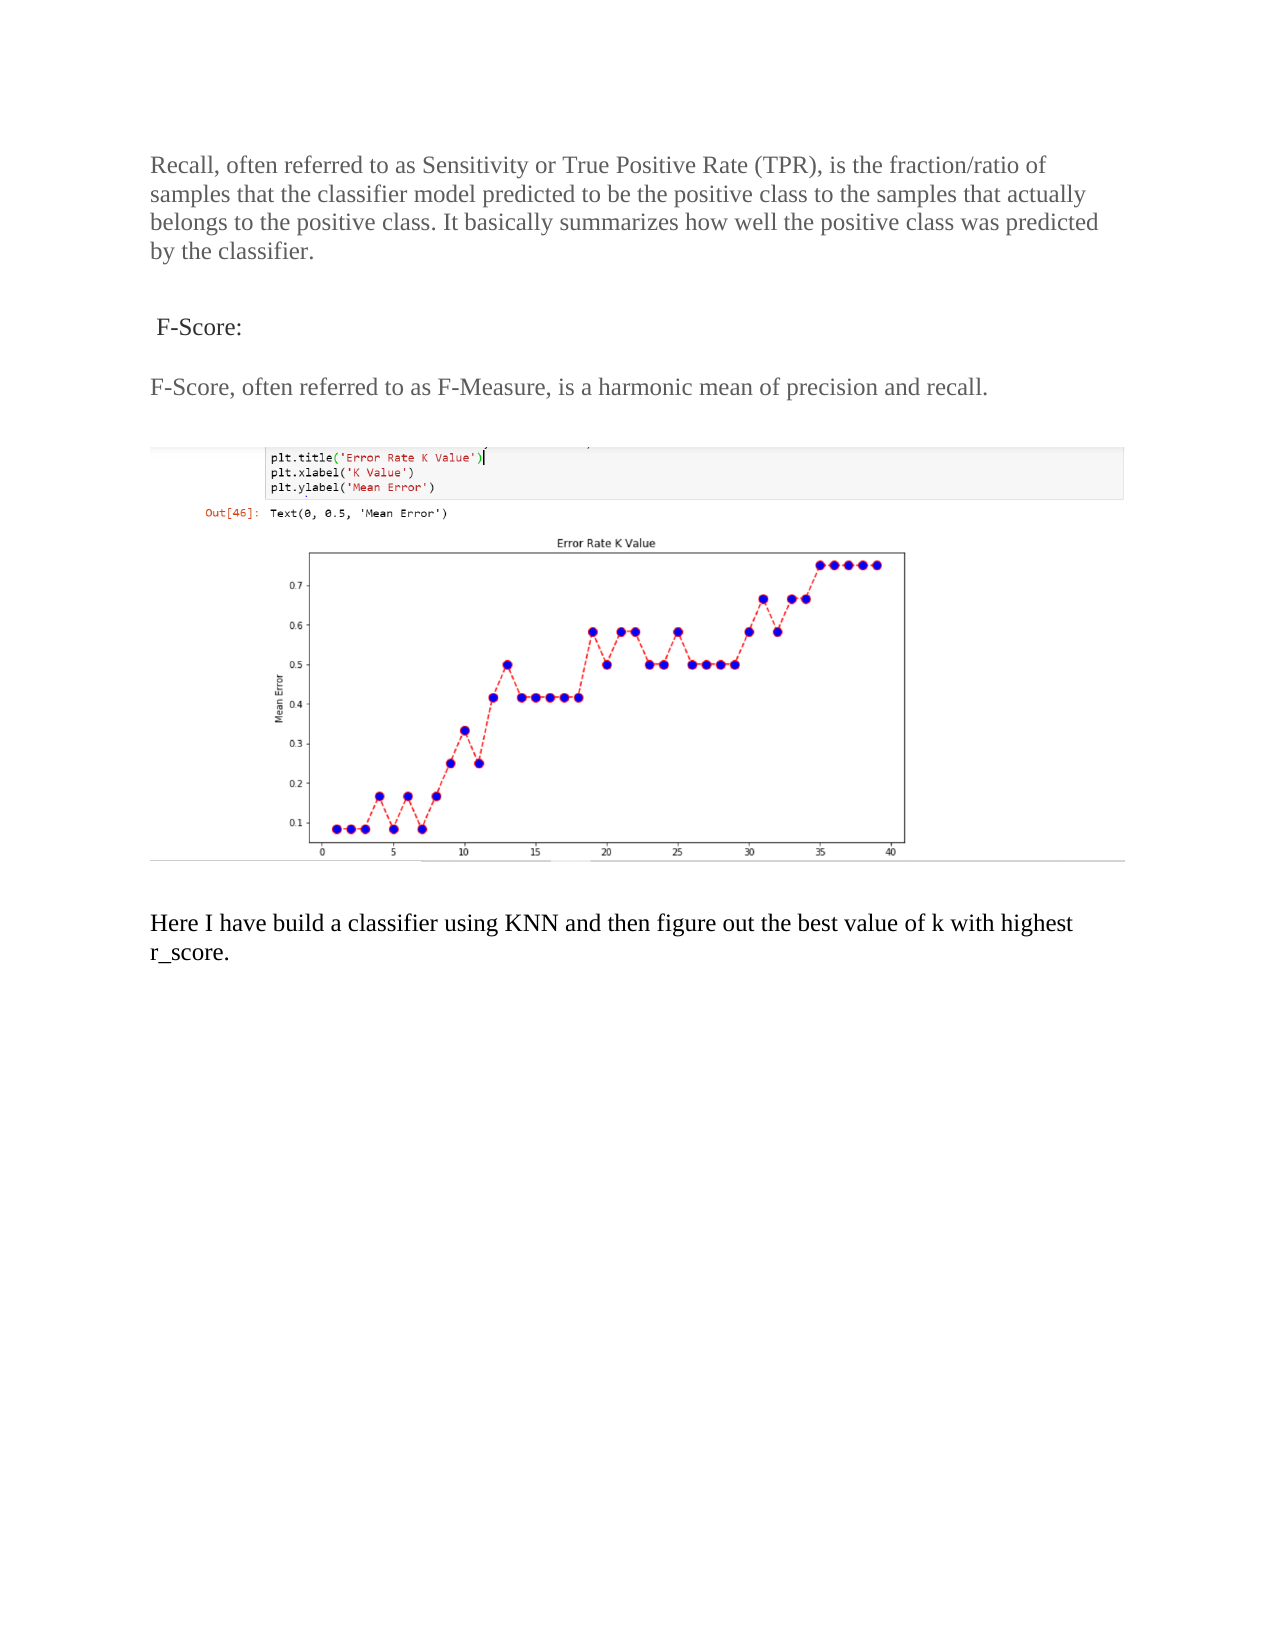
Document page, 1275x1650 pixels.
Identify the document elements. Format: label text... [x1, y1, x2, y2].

text F-Score, often referred to as F-Measure, is a harmonic mean of precision and recall. [150, 372, 1125, 401]
text Here I have build a classifier using KNN and then figure out the best value of k with highest r_score. [150, 908, 1125, 966]
text Recall, often referred to as Sensitivity or True Positive Rate (TPR), is the fraction/ratio of samples that the classifier model predicted to be the positive class to the samples that actually belongs to the positive class. It basically summarizes how well the positive class was predicted by the classifier. [150, 150, 1125, 265]
subtitle F-Score: [150, 312, 1125, 341]
picture [150, 447, 1125, 862]
